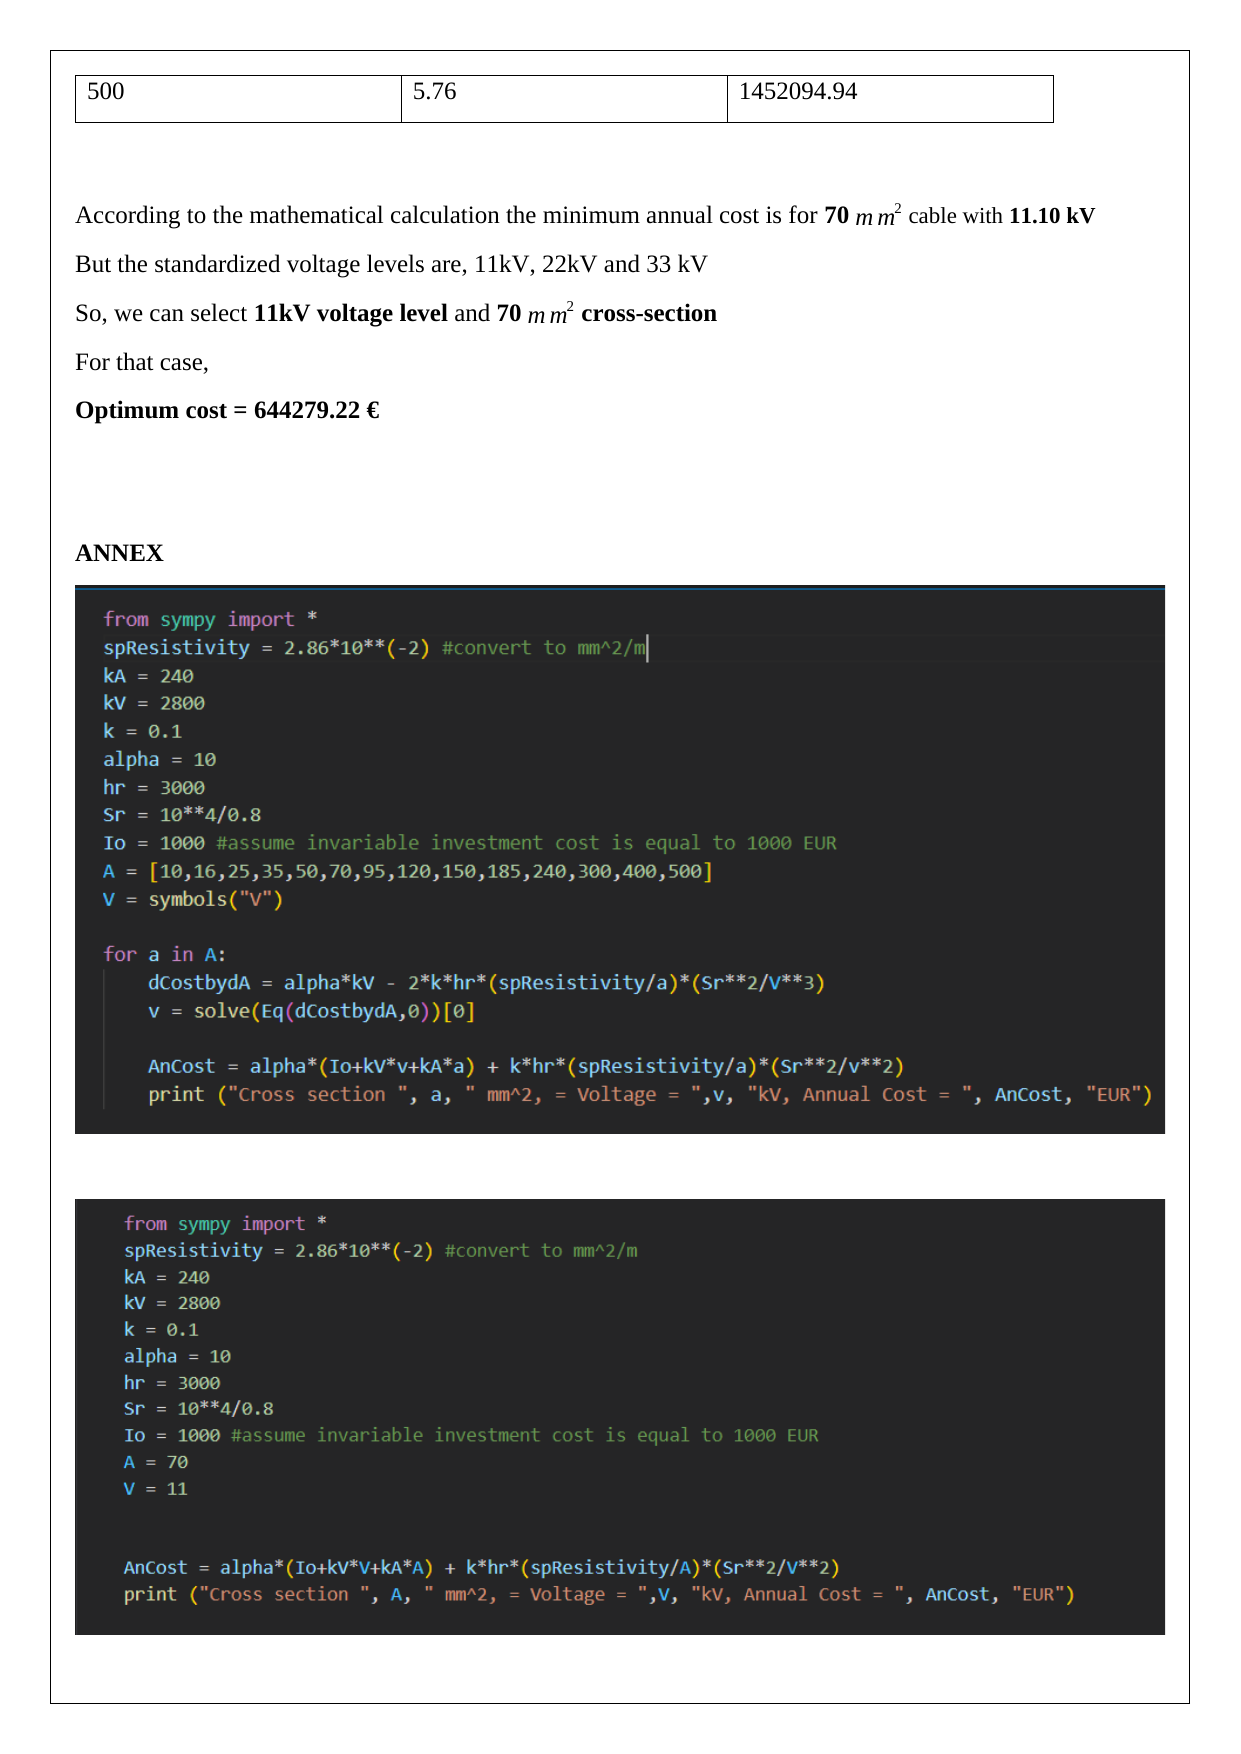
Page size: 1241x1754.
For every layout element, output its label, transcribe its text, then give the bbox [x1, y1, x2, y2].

table_cell 1452094.94 [728, 76, 1053, 122]
text According to the mathematical calculation the minimum annual cost is for 70 cable with 11.10 kV [75, 199, 1165, 230]
text ANNEX [75, 538, 1165, 567]
text For that case, [75, 347, 1165, 376]
picture [75, 585, 1166, 1134]
text But the standardized voltage levels are, 11kV, 22kV and 33 kV [75, 249, 1165, 278]
text Optimum cost = 644279.22 € [75, 395, 1165, 424]
table_cell 500 [76, 76, 401, 122]
table_cell 5.76 [402, 76, 727, 122]
picture [75, 1199, 1166, 1635]
text So, we can select 11kV voltage level and 70 cross-section [75, 297, 1165, 328]
